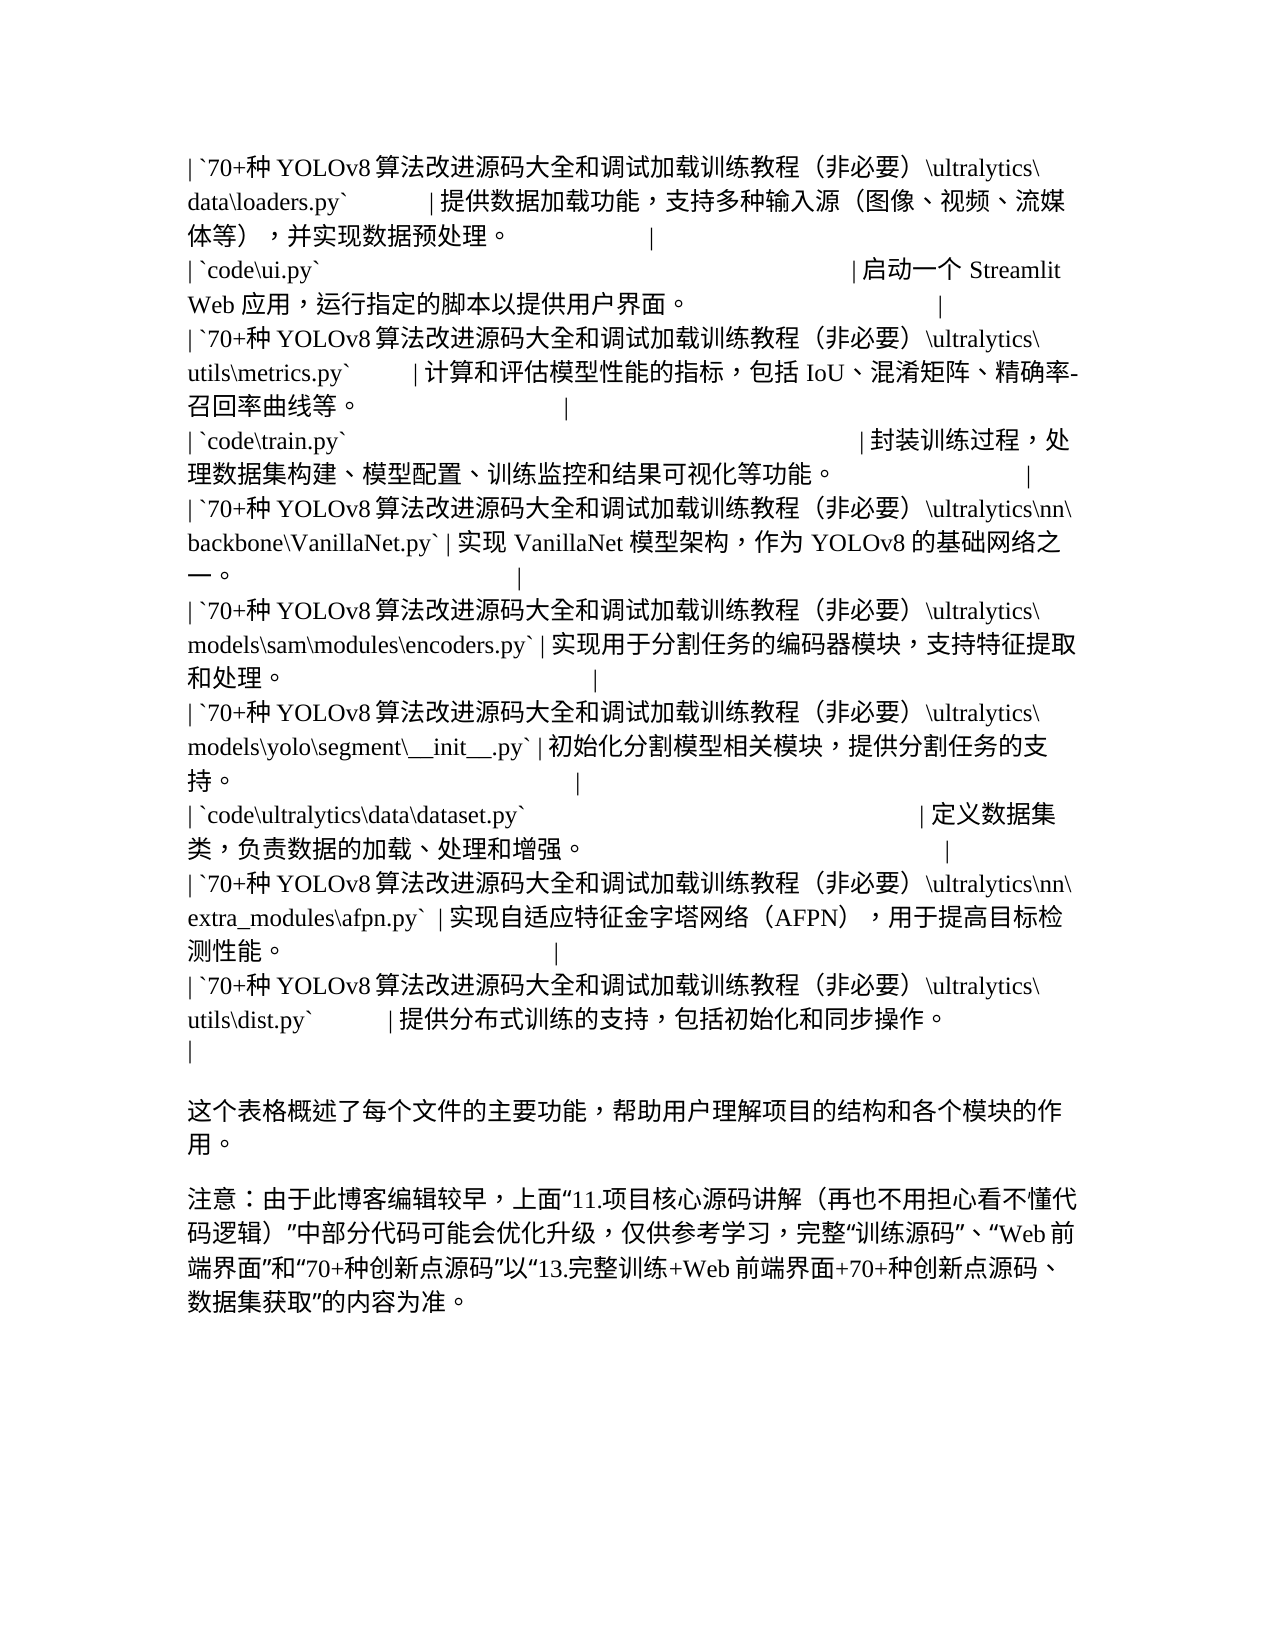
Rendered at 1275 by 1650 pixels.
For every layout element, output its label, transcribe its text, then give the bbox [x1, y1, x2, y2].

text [187, 150, 1087, 1161]
text 注意：由于此博客编辑较早，上面“11.项目核心源码讲解（再也不用担心看不懂代码逻辑）”中部分代码可能会优化升级，仅供参考学习，完整“训练源码”、“Web前端界面”和“70+种创新点源码”以“13.完整训练+Web前端界面+70+种创新点源码、数据集获取”的内容为准。 [187, 1182, 1087, 1318]
